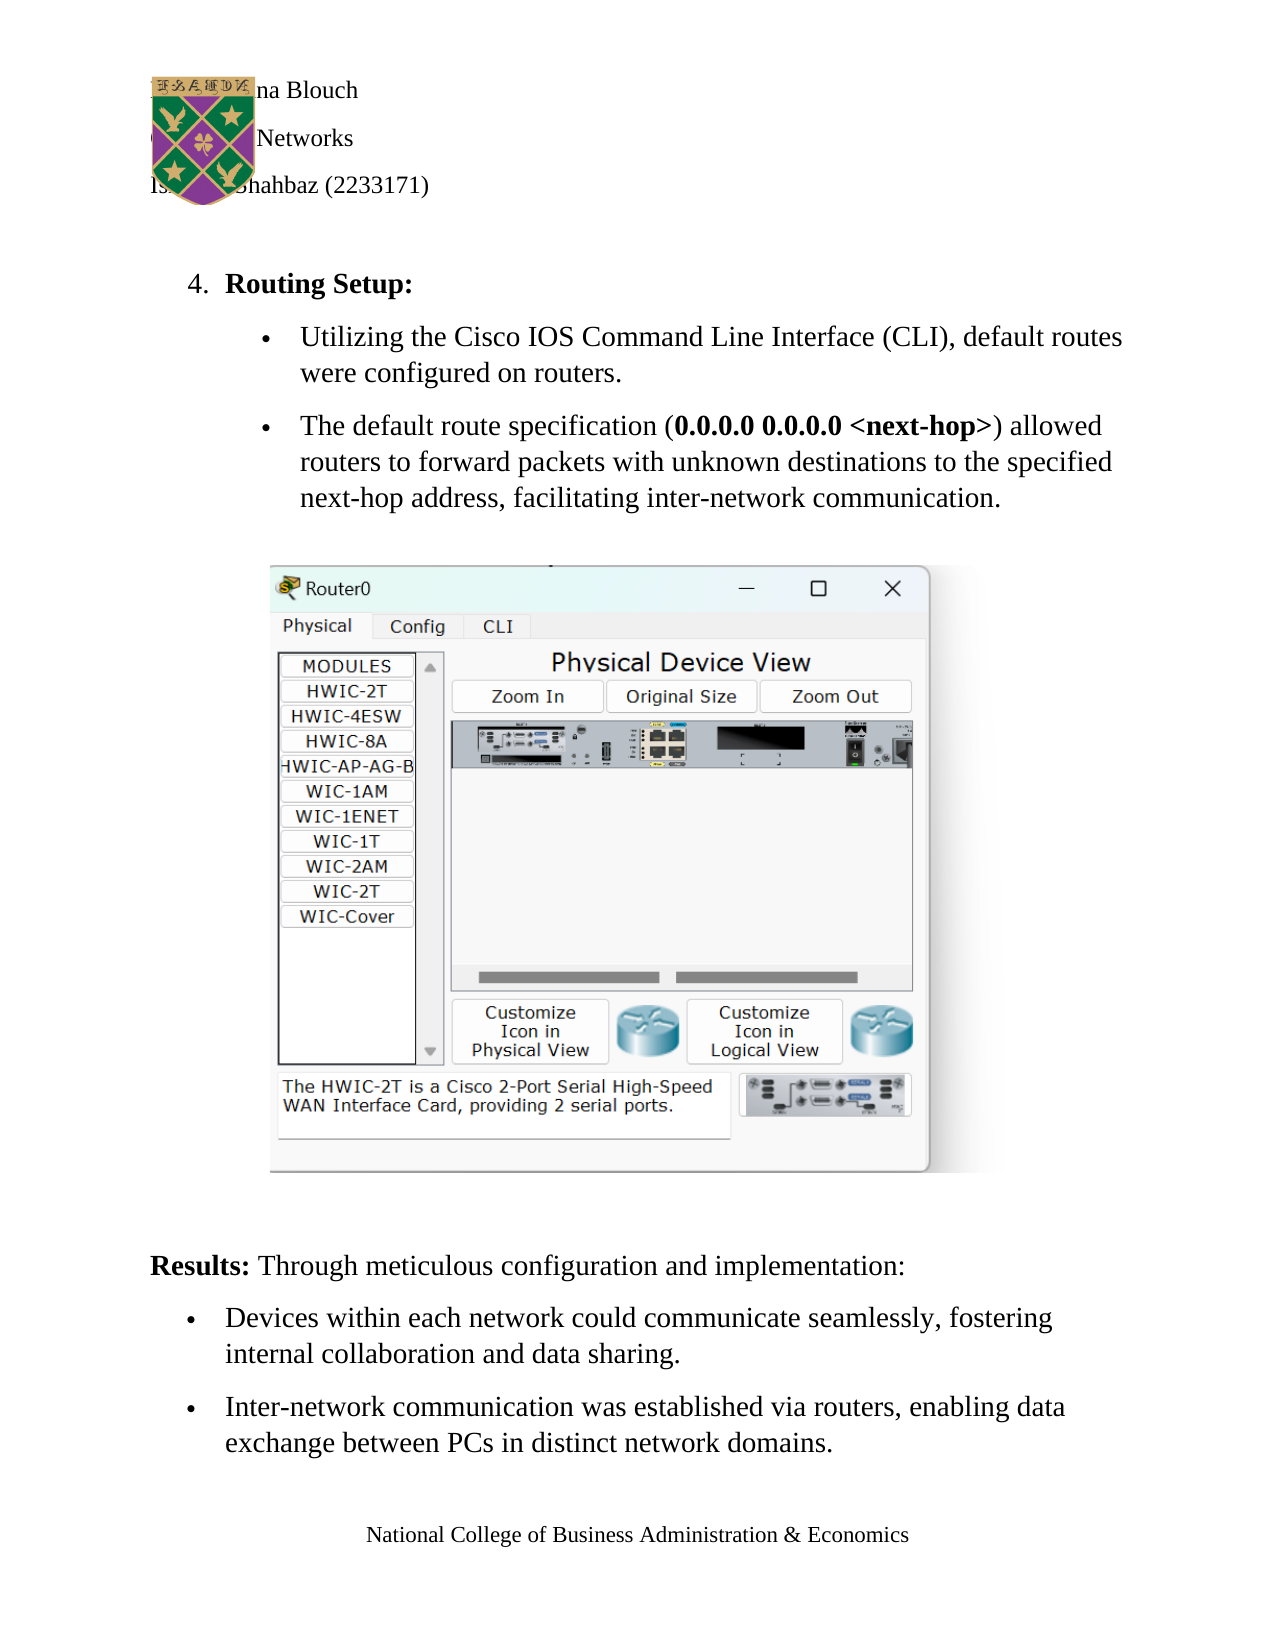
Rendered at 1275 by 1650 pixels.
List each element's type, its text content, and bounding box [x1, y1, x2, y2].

picture [269, 565, 1006, 1173]
list Utilizing the Cisco IOS Command Line Interface (CLI), default routes were configured on routers. [262, 319, 1125, 388]
text Results: Through meticulous configuration and implementation: [150, 1248, 1125, 1281]
picture [152, 76, 256, 205]
list Inter-network communication was established via routers, enabling data exchange between PCs in distinct network domains. [187, 1389, 1125, 1459]
list The default route specification (0.0.0.0 0.0.0.0 <next-hop>) allowed routers to forward packets with unknown destinations to the specified next-hop address, facilitating inter-network communication. [262, 408, 1125, 513]
list Routing Setup: [187, 266, 1125, 299]
list Devices within each network could communicate seamlessly, fostering internal collaboration and data sharing. [187, 1301, 1125, 1370]
